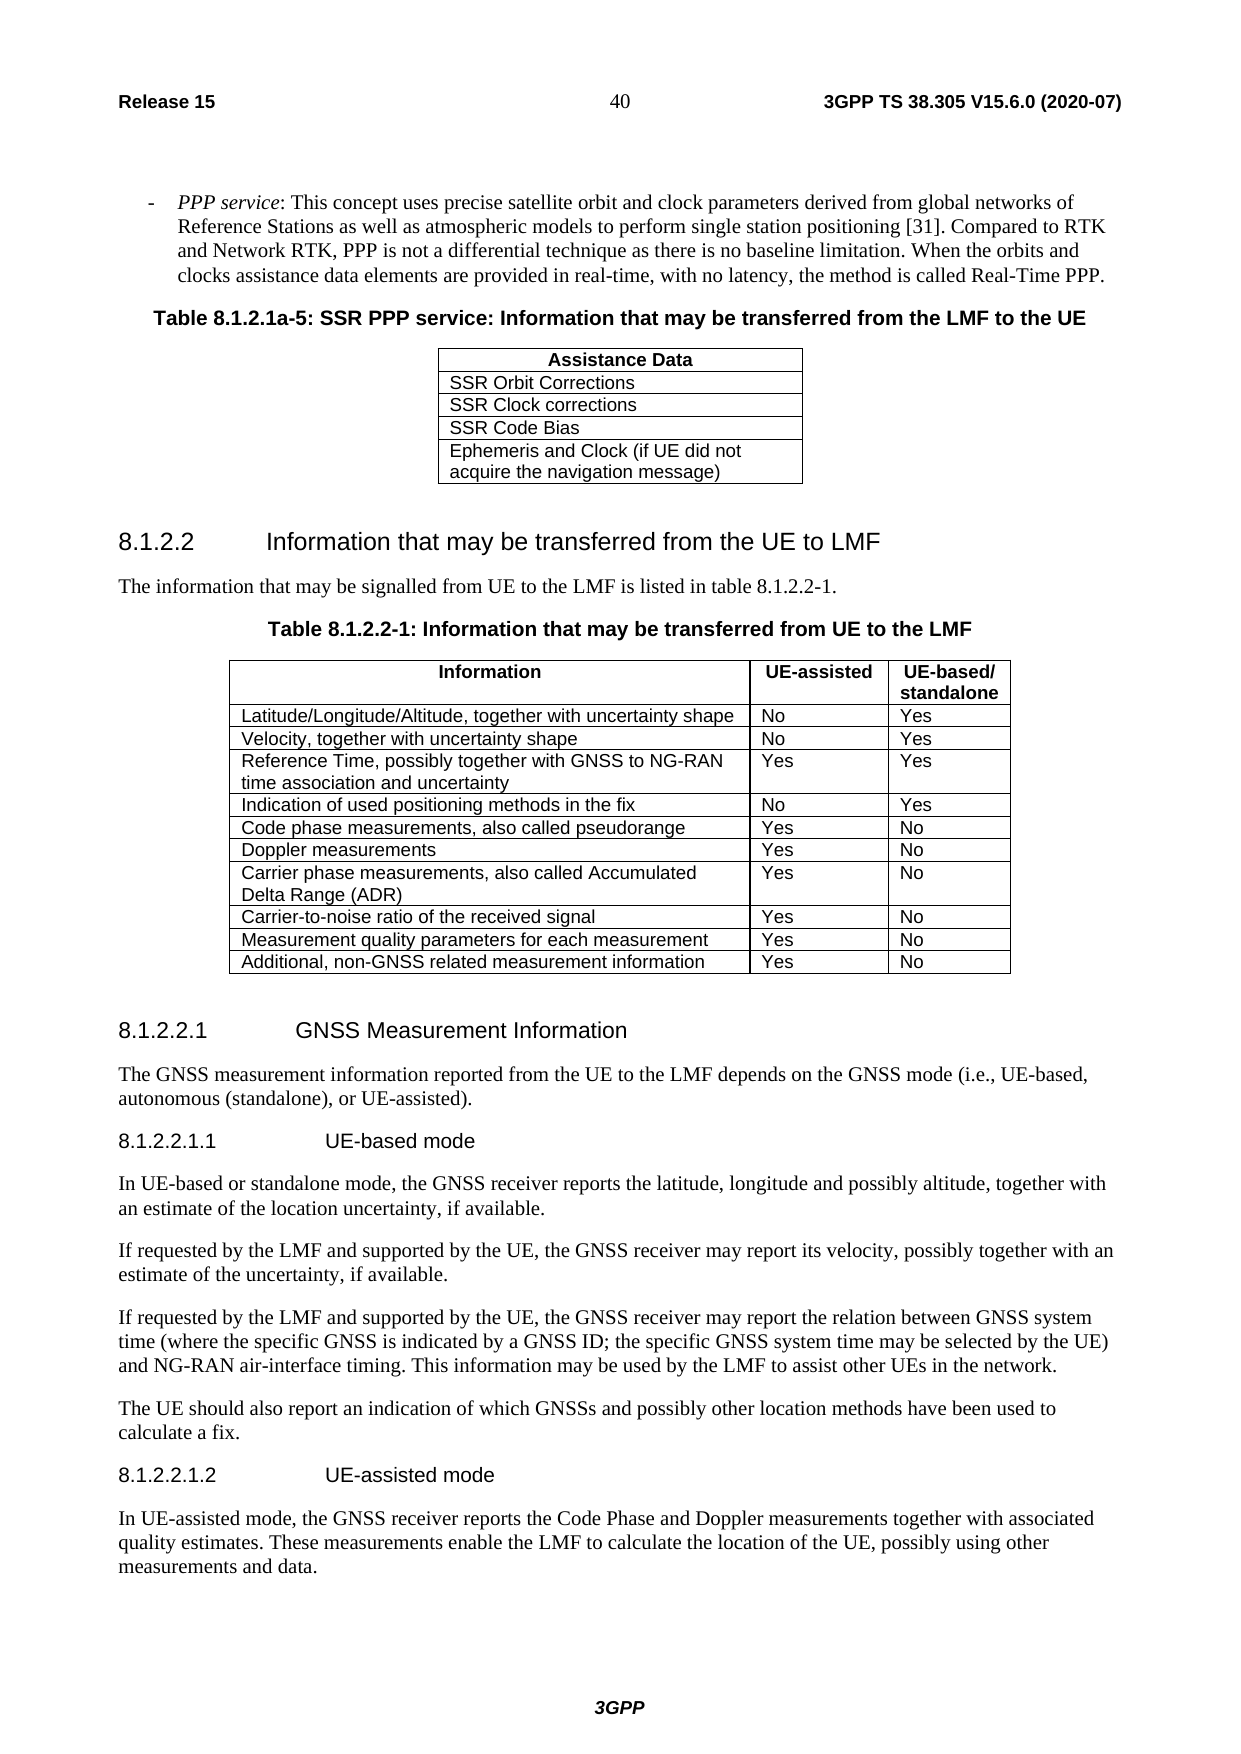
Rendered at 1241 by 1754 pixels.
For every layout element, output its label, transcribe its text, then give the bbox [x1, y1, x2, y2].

subtitle 8.1.2.2.1.2 UE-assisted mode [118, 1463, 1122, 1487]
subtitle 8.1.2.2 Information that may be transferred from the UE to LMF [118, 526, 1122, 555]
text Table 8.1.2.1a-5: SSR PPP service: Information that may be transferred from the LMF to the UE [118, 305, 1122, 329]
table_header Assistance Data [439, 349, 802, 371]
table_cell Yes [751, 839, 888, 861]
table_cell No [751, 705, 888, 726]
table_cell No [889, 817, 1010, 838]
table_cell Additional, non-GNSS related measurement information [230, 951, 749, 973]
table_cell No [889, 862, 1010, 905]
table_header Information [230, 661, 749, 704]
text Table 8.1.2.2-1: Information that may be transferred from UE to the LMF [118, 617, 1122, 641]
table_cell Indication of used positioning methods in the fix [230, 794, 749, 816]
text If requested by the LMF and supported by the UE, the GNSS receiver may report its velocity, possibly together with an estimate of the uncertainty, if available. [118, 1238, 1122, 1286]
table_header UE-assisted [751, 661, 888, 704]
table_header UE-based/standalone [889, 661, 1010, 704]
text The UE should also report an indication of which GNSSs and possibly other location methods have been used to calculate a fix. [118, 1396, 1122, 1444]
table_cell Velocity, together with uncertainty shape [230, 727, 749, 749]
text In UE-based or standalone mode, the GNSS receiver reports the latitude, longitude and possibly altitude, together with an estimate of the location uncertainty, if available. [118, 1171, 1122, 1219]
table_cell SSR Code Bias [439, 417, 802, 438]
table_cell Reference Time, possibly together with GNSS to NG-RAN time association and uncertainty [230, 750, 749, 793]
table_cell SSR Clock corrections [439, 394, 802, 416]
table_cell Yes [751, 929, 888, 950]
text In UE-assisted mode, the GNSS receiver reports the Code Phase and Doppler measurements together with associated quality estimates. These measurements enable the LMF to calculate the location of the UE, possibly using other measurements and data. [118, 1506, 1122, 1578]
table_cell Yes [751, 951, 888, 973]
table_cell No [889, 929, 1010, 950]
table_cell SSR Orbit Corrections [439, 372, 802, 393]
table_cell Yes [751, 817, 888, 838]
table_cell No [751, 727, 888, 749]
subtitle 8.1.2.2.1 GNSS Measurement Information [118, 1017, 1122, 1043]
text The GNSS measurement information reported from the UE to the LMF depends on the GNSS mode (i.e., UE-based, autonomous (standalone), or UE-assisted). [118, 1062, 1122, 1110]
table_cell No [889, 906, 1010, 928]
table_cell Yes [889, 794, 1010, 816]
table_cell Yes [751, 750, 888, 793]
table_cell Yes [889, 727, 1010, 749]
table_cell Yes [889, 705, 1010, 726]
subtitle 8.1.2.2.1.1 UE-based mode [118, 1129, 1122, 1153]
table_cell Yes [889, 750, 1010, 793]
table_cell Code phase measurements, also called pseudorange [230, 817, 749, 838]
table_cell Ephemeris and Clock (if UE did not acquire the navigation message) [439, 440, 802, 483]
table_cell No [889, 839, 1010, 861]
table_cell Measurement quality parameters for each measurement [230, 929, 749, 950]
text The information that may be signalled from UE to the LMF is listed in table 8.1.2.2-1. [118, 574, 1122, 598]
table_cell Latitude/Longitude/Altitude, together with uncertainty shape [230, 705, 749, 726]
table_cell Carrier-to-noise ratio of the received signal [230, 906, 749, 928]
table_cell No [889, 951, 1010, 973]
table_cell Doppler measurements [230, 839, 749, 861]
table_cell Yes [751, 862, 888, 905]
text - PPP service: This concept uses precise satellite orbit and clock parameters derived from global networks of Reference Stations as well as atmospheric models to perform single station positioning [31]. Compared to RTK and Network RTK, PPP is not a differential technique as there is no baseline limitation. When the orbits and clocks assistance data elements are provided in real-time, with no latency, the method is called Real-Time PPP. [148, 190, 1122, 287]
table_cell Carrier phase measurements, also called Accumulated Delta Range (ADR) [230, 862, 749, 905]
table_cell No [751, 794, 888, 816]
table_cell Yes [751, 906, 888, 928]
